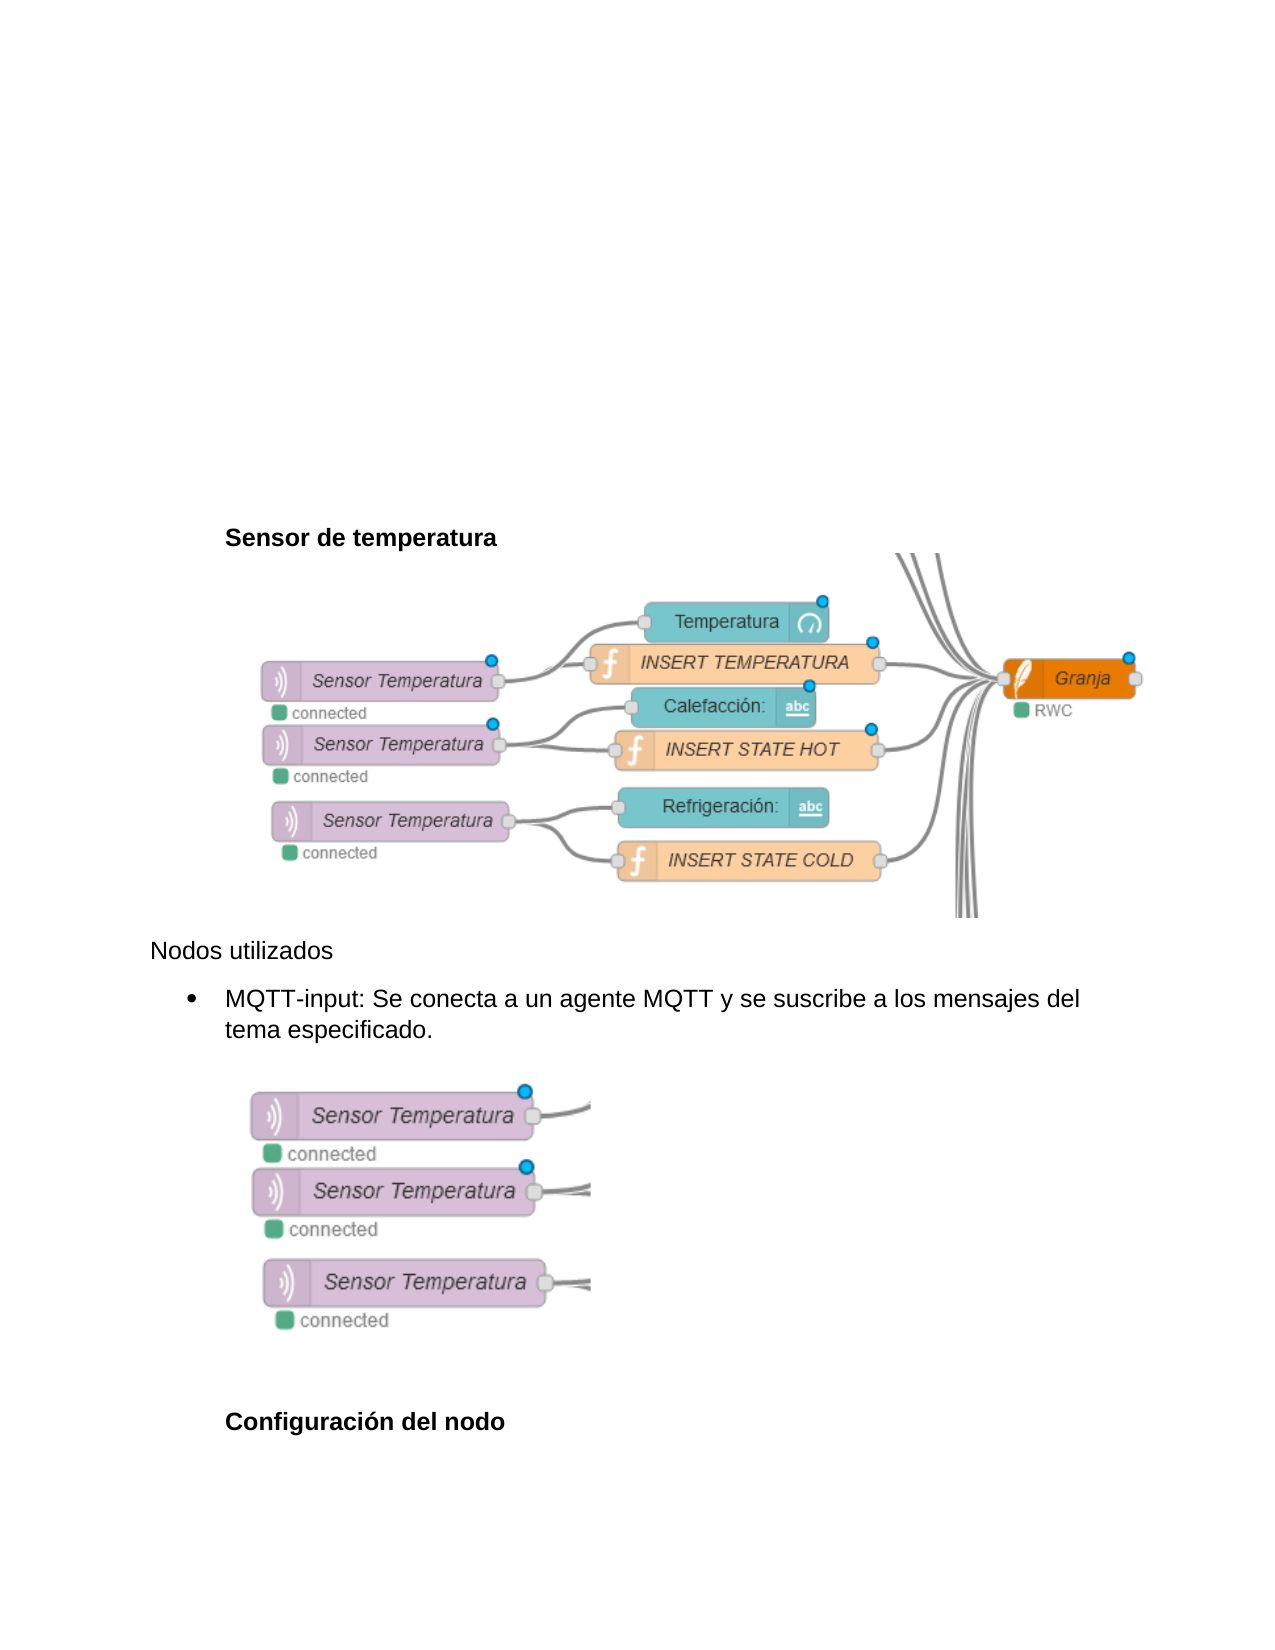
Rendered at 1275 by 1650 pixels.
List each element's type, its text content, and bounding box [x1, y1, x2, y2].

picture [225, 553, 1166, 918]
text Nodos utilizados [150, 936, 1125, 965]
list Configuración del nodo [225, 1407, 1125, 1436]
list Sensor de temperatura [225, 522, 1125, 551]
picture [225, 1046, 591, 1343]
list MQTT-input: Se conecta a un agente MQTT y se suscribe a los mensajes del tema especificado. [187, 984, 1125, 1044]
